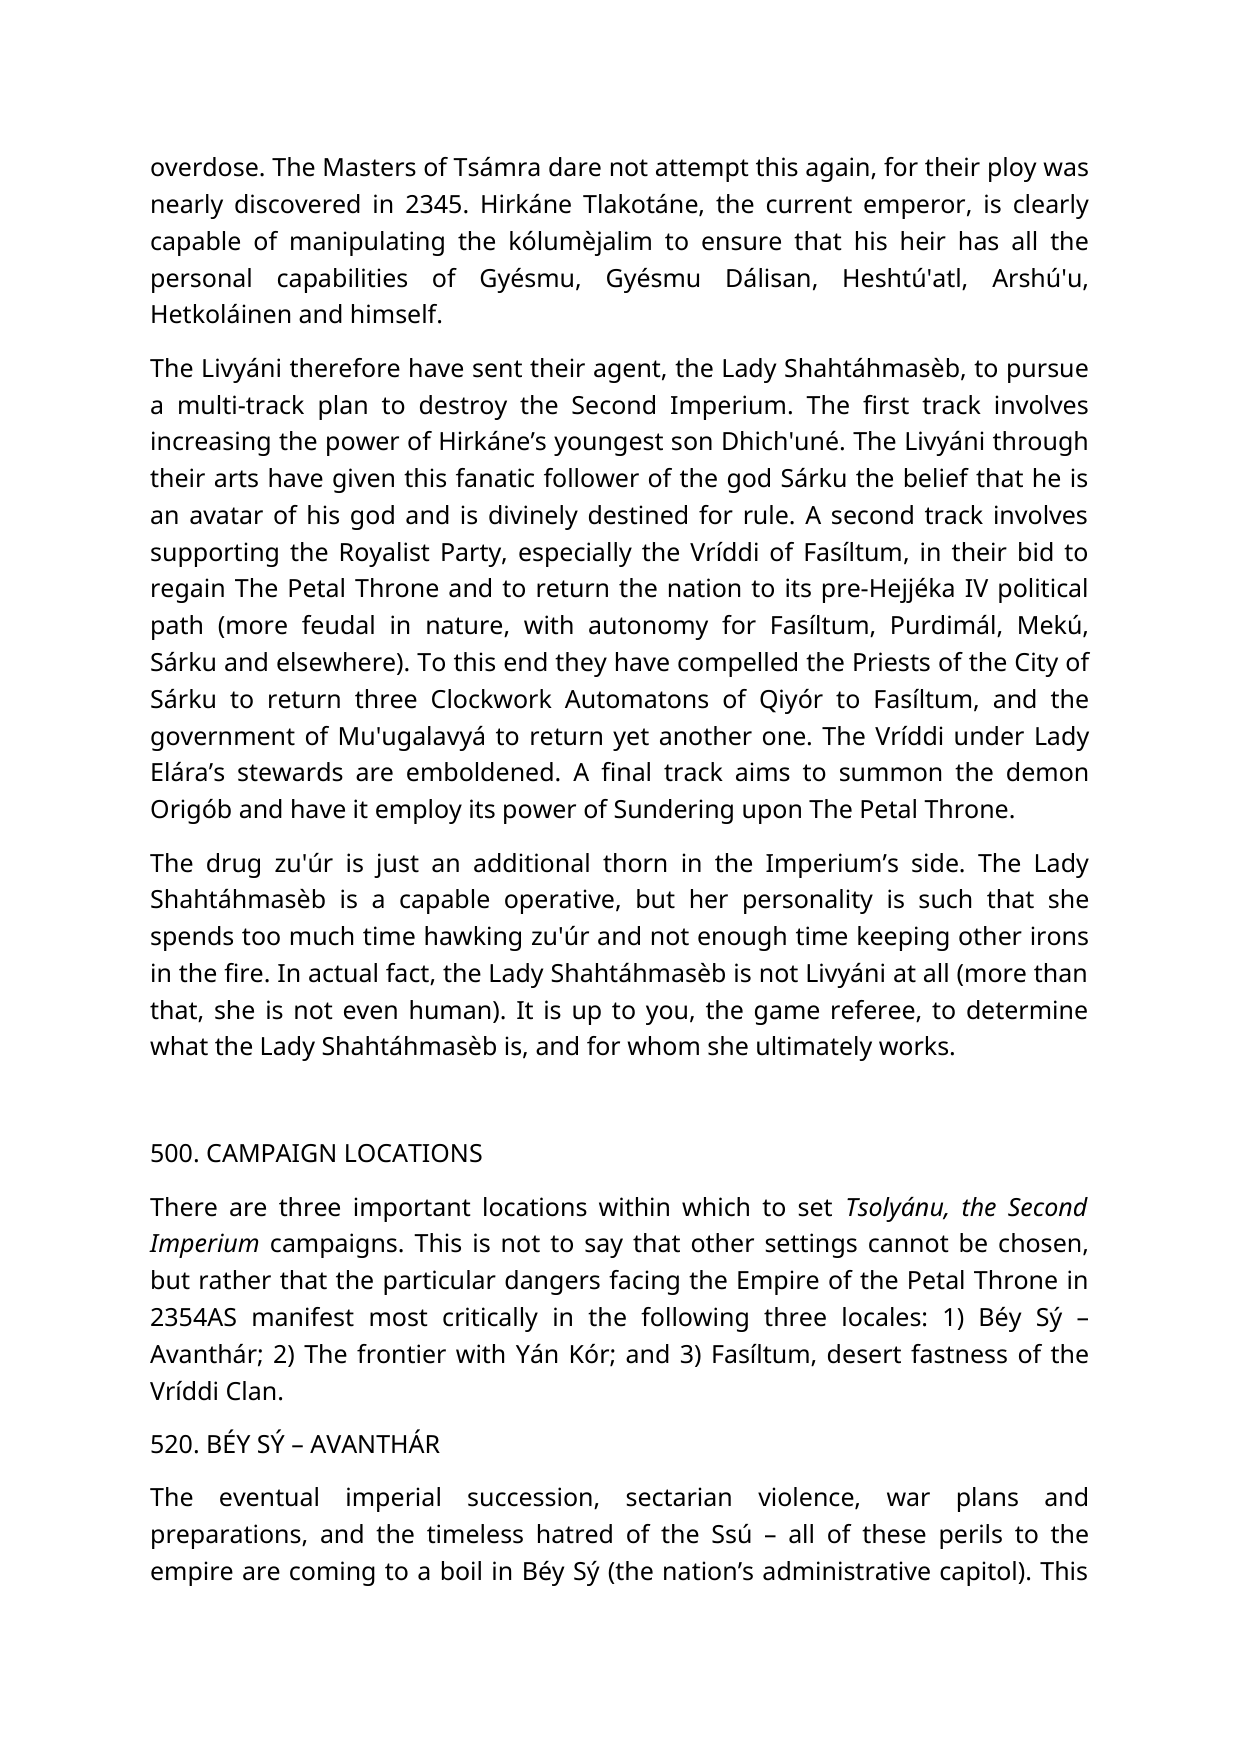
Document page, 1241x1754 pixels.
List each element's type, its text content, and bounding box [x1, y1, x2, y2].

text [150, 150, 1090, 331]
text 520. BÉY SÝ – AVANTHÁR [150, 1427, 1090, 1461]
text There are three important locations within which to set Tsolyánu, the Second Imperium campaigns. This is not to say that other settings cannot be chosen, but rather that the particular dangers facing the Empire of the Petal Throne in 2354AS manifest most critically in the following three locales: 1) Béy Sý – Avanthár; 2) The frontier with Yán Kór; and 3) Fasíltum, desert fastness of the Vríddi Clan. [150, 1189, 1090, 1407]
text The Livyáni therefore have sent their agent, the Lady Shahtáhmasèb, to pursue a multi-track plan to destroy the Second Imperium. The first track involves increasing the power of Hirkáne’s youngest son Dhich'uné. The Livyáni through their arts have given this fanatic follower of the god Sárku the belief that he is an avatar of his god and is divinely destined for rule. A second track involves supporting the Royalist Party, especially the Vríddi of Fasíltum, in their bid to regain The Petal Throne and to return the nation to its pre-Hejjéka IV political path (more feudal in nature, with autonomy for Fasíltum, Purdimál, Mekú, Sárku and elsewhere). To this end they have compelled the Priests of the City of Sárku to return three Clockwork Automatons of Qiyór to Fasíltum, and the government of Mu'ugalavyá to return yet another one. The Vríddi under Lady Elára’s stewards are emboldened. A final track aims to summon the demon Origób and have it employ its power of Sundering upon The Petal Throne. [150, 351, 1090, 826]
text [150, 1480, 1090, 1588]
text 500. CAMPAIGN LOCATIONS [150, 1136, 1090, 1170]
text The drug zu'úr is just an additional thorn in the Imperium’s side. The Lady Shahtáhmasèb is a capable operative, but her personality is such that she spends too much time hawking zu'úr and not enough time keeping other irons in the fire. In actual fact, the Lady Shahtáhmasèb is not Livyáni at all (more than that, she is not even human). It is up to you, the game referee, to determine what the Lady Shahtáhmasèb is, and for whom she ultimately works. [150, 845, 1090, 1063]
